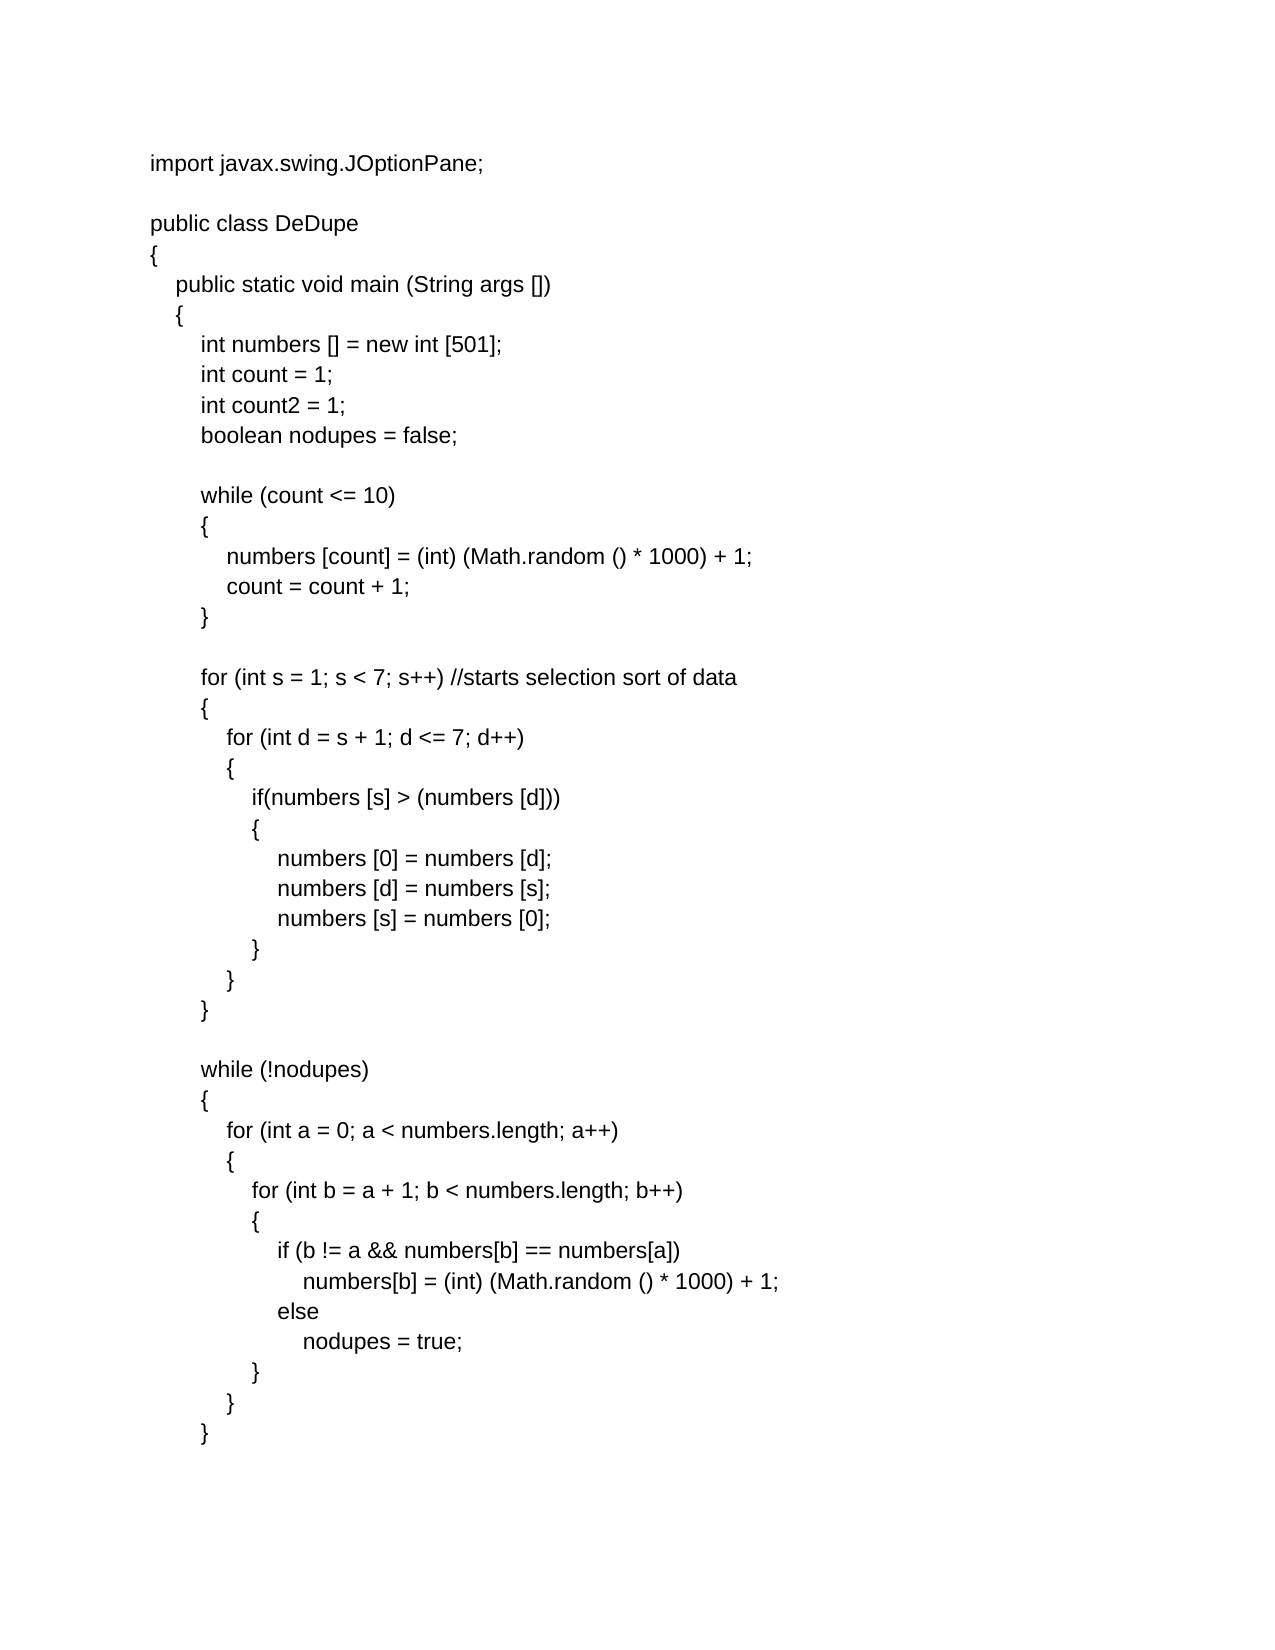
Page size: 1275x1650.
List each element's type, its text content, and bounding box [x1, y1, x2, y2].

text { [150, 1086, 1125, 1113]
text { [150, 1147, 1125, 1173]
text { [150, 694, 1125, 720]
text public static void main (String args []) [150, 271, 1125, 297]
text for (int d = s + 1; d <= 7; d++) [150, 724, 1125, 750]
text } [150, 1388, 1125, 1415]
text numbers [d] = numbers [s]; [150, 875, 1125, 901]
text } [150, 996, 1125, 1022]
text import javax.swing.JOptionPane; [150, 150, 1125, 176]
text } [150, 603, 1125, 629]
text if (b != a && numbers[b] == numbers[a]) [150, 1237, 1125, 1264]
text { [150, 301, 1125, 327]
text { [150, 814, 1125, 841]
text numbers [0] = numbers [d]; [150, 845, 1125, 871]
text if(numbers [s] > (numbers [d])) [150, 784, 1125, 811]
text while (!nodupes) [150, 1056, 1125, 1083]
text for (int b = a + 1; b < numbers.length; b++) [150, 1177, 1125, 1203]
text count = count + 1; [150, 573, 1125, 599]
text numbers [s] = numbers [0]; [150, 905, 1125, 932]
text numbers[b] = (int) (Math.random () * 1000) + 1; [150, 1268, 1125, 1294]
text int count2 = 1; [150, 392, 1125, 418]
text { [150, 512, 1125, 539]
text } [150, 966, 1125, 992]
text int count = 1; [150, 361, 1125, 388]
text } [150, 935, 1125, 962]
text int numbers [] = new int [501]; [150, 331, 1125, 358]
text numbers [count] = (int) (Math.random () * 1000) + 1; [150, 543, 1125, 569]
text } [150, 1419, 1125, 1445]
text } [150, 1358, 1125, 1385]
text for (int a = 0; a < numbers.length; a++) [150, 1117, 1125, 1143]
text else [150, 1298, 1125, 1324]
text { [150, 241, 1125, 267]
text public class DeDupe [150, 210, 1125, 237]
text nodupes = true; [150, 1328, 1125, 1354]
text boolean nodupes = false; [150, 422, 1125, 448]
text for (int s = 1; s < 7; s++) //starts selection sort of data [150, 663, 1125, 690]
text { [150, 754, 1125, 781]
text while (count <= 10) [150, 482, 1125, 509]
text { [150, 1207, 1125, 1234]
